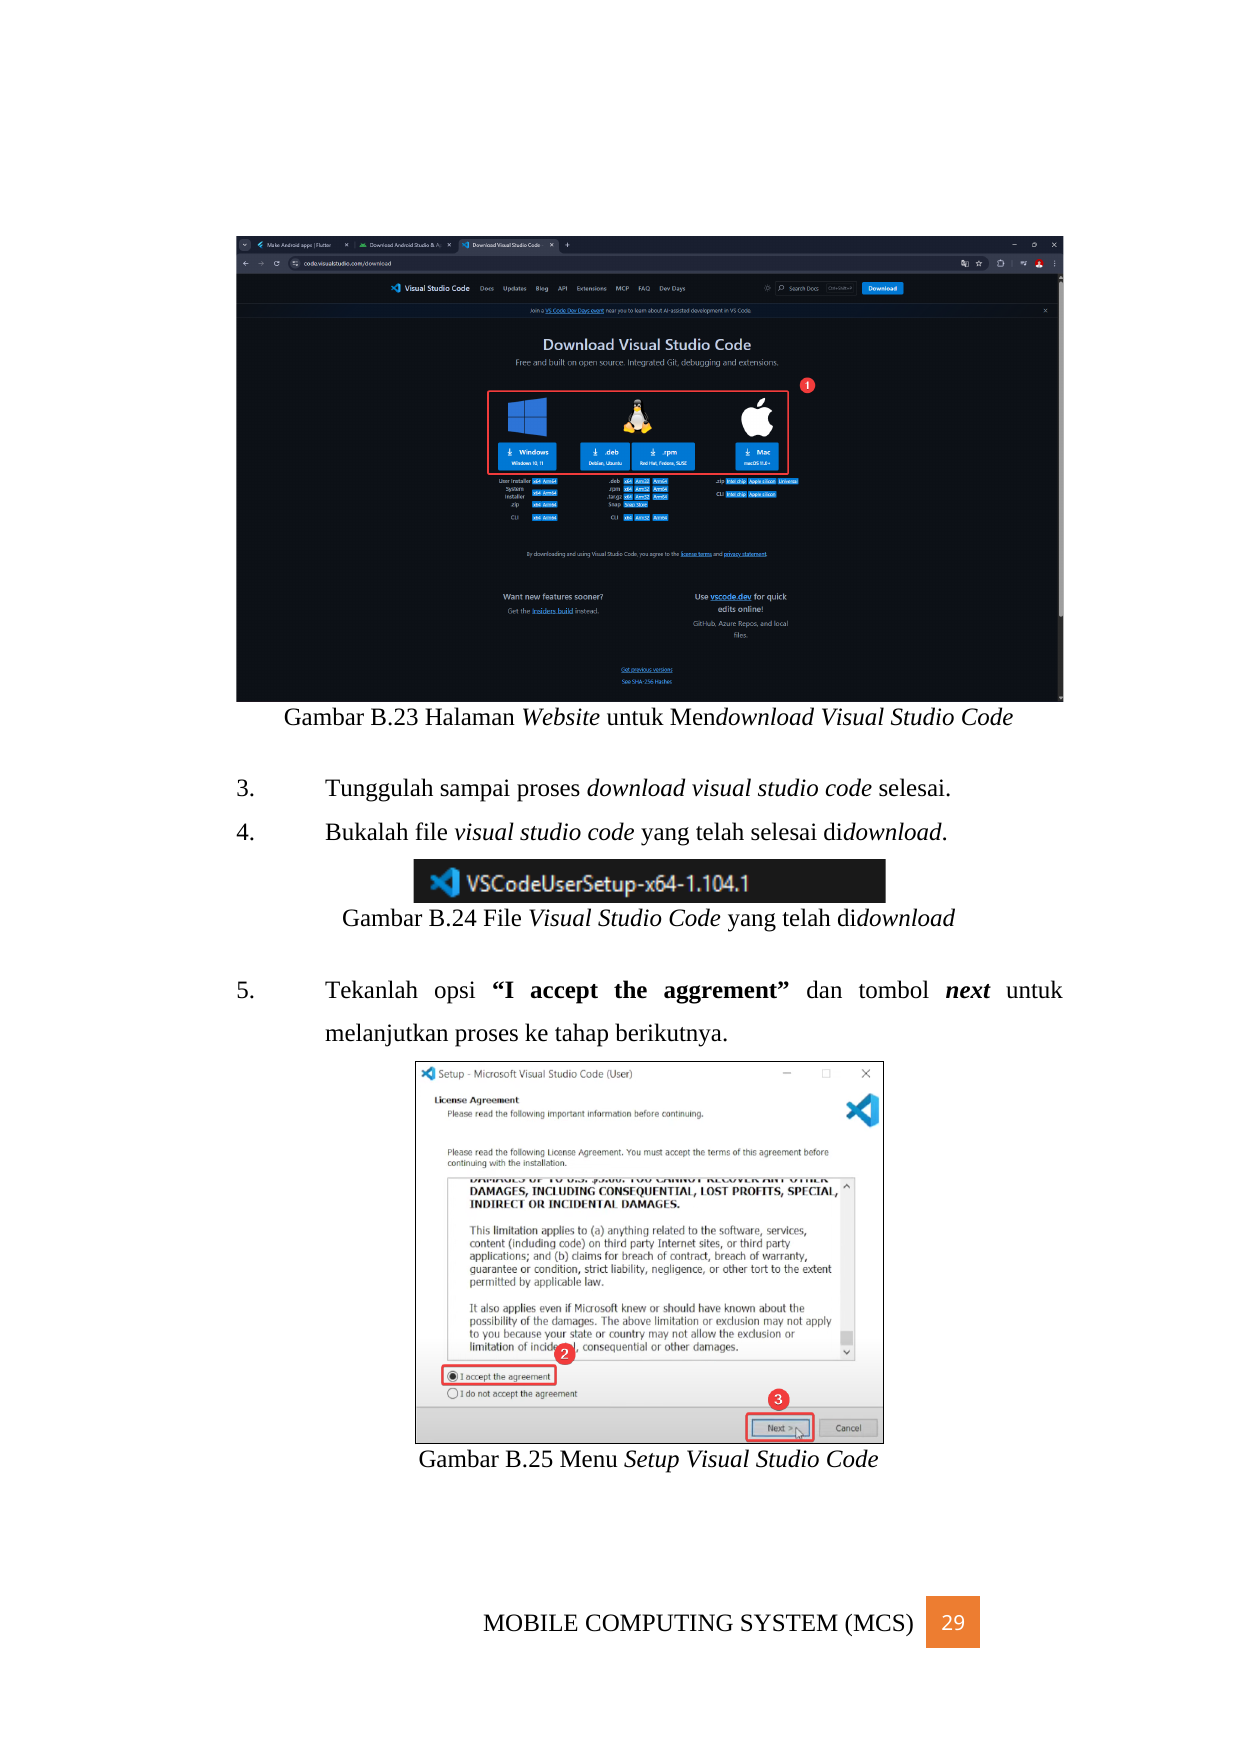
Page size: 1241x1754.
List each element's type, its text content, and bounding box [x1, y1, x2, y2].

list Tunggulah sampai proses download visual studio code selesai. [236, 773, 1063, 802]
picture [236, 236, 1064, 702]
list Tekanlah opsi “I accept the aggrement” dan tombol next untuk melanjutkan proses ke tahap berikutnya. [236, 975, 1063, 1047]
list Bukalah file visual studio code yang telah selesai didownload. [236, 817, 1063, 845]
picture [413, 859, 886, 903]
picture [416, 1062, 883, 1443]
